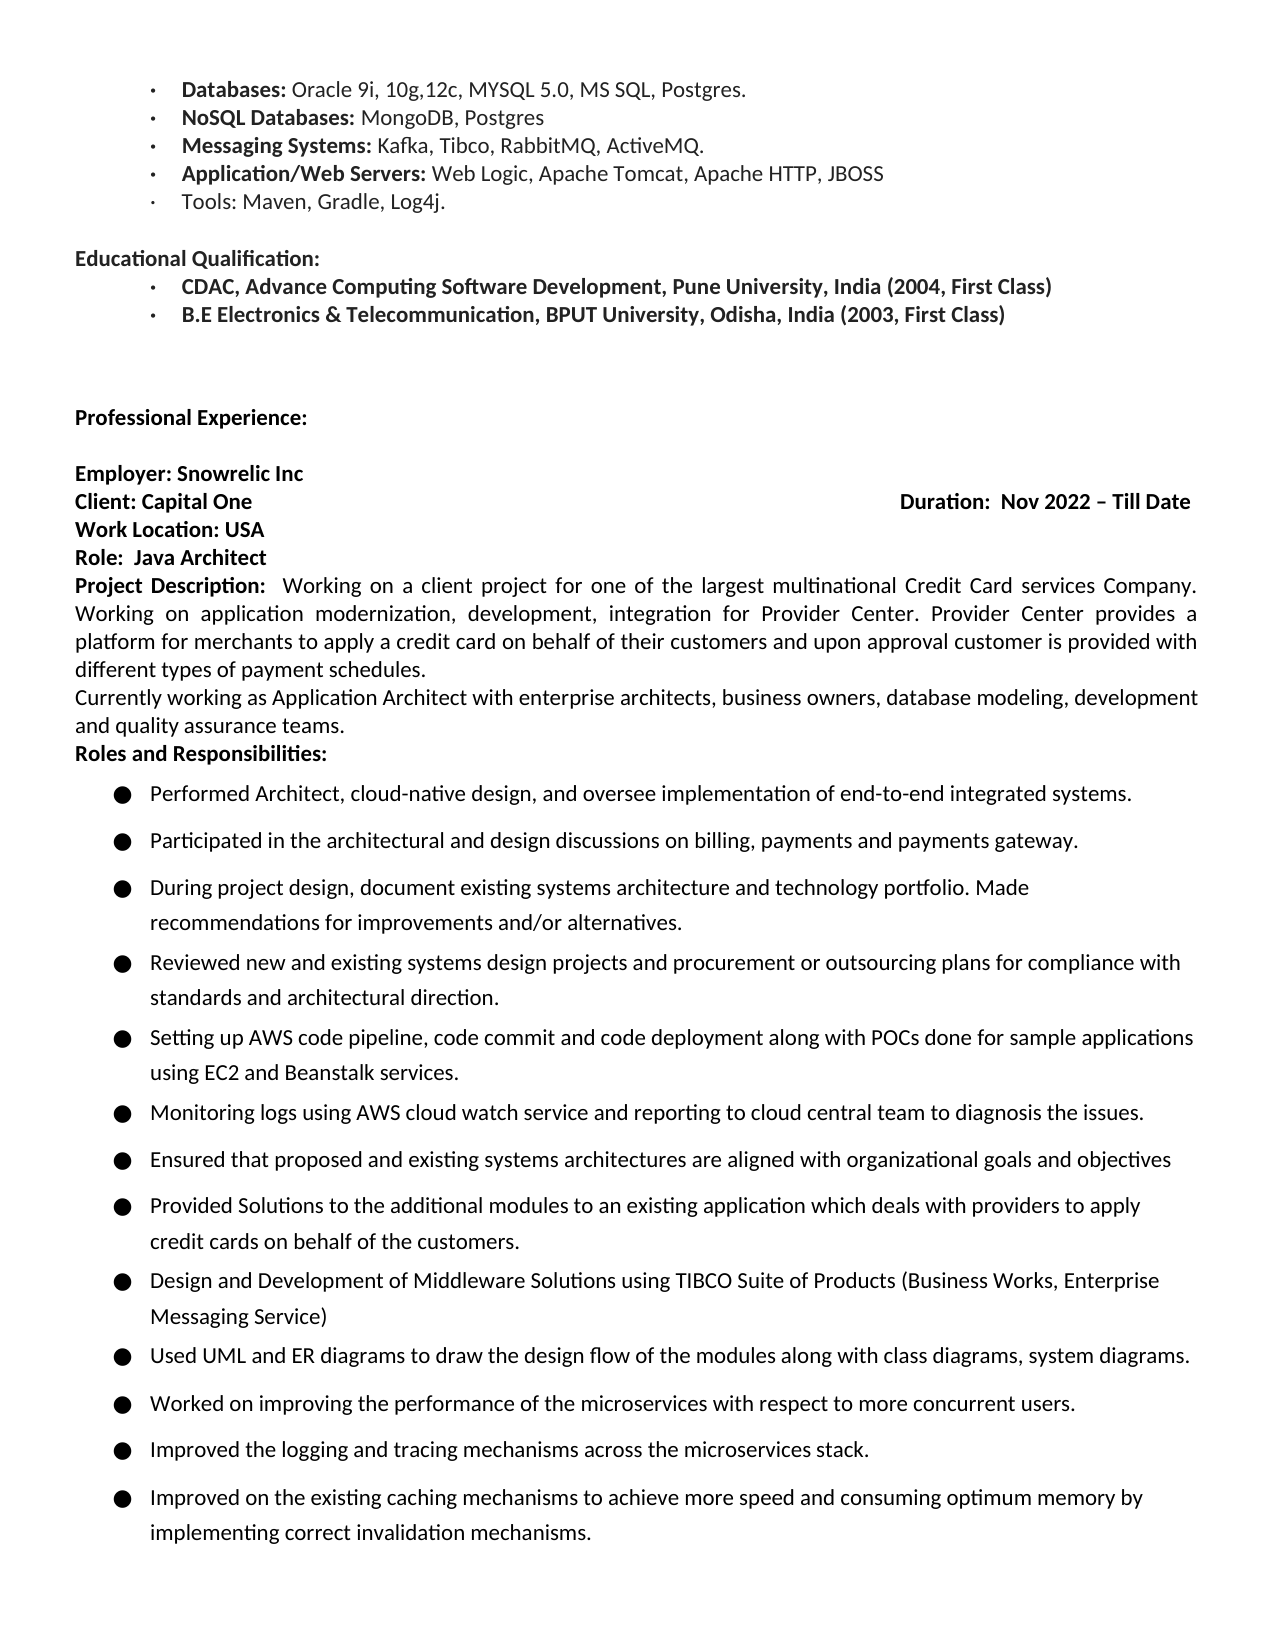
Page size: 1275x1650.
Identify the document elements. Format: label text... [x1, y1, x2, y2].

text Employer: Snowrelic Inc [75, 459, 1200, 487]
subtitle · Tools: Maven, Gradle, Log4j. [150, 187, 1200, 215]
text Client: Capital One Duration: Nov 2022 – Till Date [75, 487, 1200, 515]
list Setting up AWS code pipeline, code commit and code deployment along with POCs done for sample applications using EC2 and Beanstalk services. [112, 1011, 1200, 1086]
text Work Location: USA [75, 515, 1200, 543]
text Roles and Responsibilities: [75, 739, 1200, 767]
text Project Description: Working on a client project for one of the largest multinational Credit Card services Company. Working on application modernization, development, integration for Provider Center. Provider Center provides a platform for merchants to apply a credit card on behalf of their customers and upon approval customer is provided with different types of payment schedules. [75, 571, 1200, 683]
subtitle · Messaging Systems: Kafka, Tibco, RabbitMQ, ActiveMQ. [150, 131, 1200, 159]
list Reviewed new and existing systems design projects and procurement or outsourcing plans for compliance with standards and architectural direction. [112, 936, 1200, 1011]
list Monitoring logs using AWS cloud watch service and reporting to cloud central team to diagnosis the issues. [112, 1086, 1200, 1133]
list During project design, document existing systems architecture and technology portfolio. Made recommendations for improvements and/or alternatives. [112, 861, 1200, 936]
list Participated in the architectural and design discussions on billing, payments and payments gateway. [112, 814, 1200, 861]
subtitle · Application/Web Servers: Web Logic, Apache Tomcat, Apache HTTP, JBOSS [150, 159, 1200, 187]
text Professional Experience: [75, 403, 1200, 431]
list Ensured that proposed and existing systems architectures are aligned with organizational goals and objectives [112, 1133, 1200, 1180]
list Provided Solutions to the additional modules to an existing application which deals with providers to apply credit cards on behalf of the customers. [112, 1180, 1200, 1255]
list Improved on the existing caching mechanisms to achieve more speed and consuming optimum memory by implementing correct invalidation mechanisms. [112, 1471, 1200, 1546]
list Design and Development of Middleware Solutions using TIBCO Suite of Products (Business Works, Enterprise Messaging Service) [112, 1255, 1200, 1330]
text Currently working as Application Architect with enterprise architects, business owners, database modeling, development and quality assurance teams. [75, 683, 1200, 739]
subtitle · B.E Electronics & Telecommunication, BPUT University, Odisha, India (2003, First Class) [150, 300, 1200, 328]
subtitle Educational Qualification: [75, 244, 1200, 272]
list Worked on improving the performance of the microservices with respect to more concurrent users. [112, 1377, 1200, 1424]
list Performed Architect, cloud-native design, and oversee implementation of end-to-end integrated systems. [112, 767, 1200, 814]
subtitle · Databases: Oracle 9i, 10g,12c, MYSQL 5.0, MS SQL, Postgres. [150, 75, 1200, 103]
text Role: Java Architect [75, 543, 1200, 571]
list Improved the logging and tracing mechanisms across the microservices stack. [112, 1424, 1200, 1471]
subtitle · CDAC, Advance Computing Software Development, Pune University, India (2004, First Class) [150, 272, 1200, 300]
subtitle · NoSQL Databases: MongoDB, Postgres [150, 103, 1200, 131]
list Used UML and ER diagrams to draw the design flow of the modules along with class diagrams, system diagrams. [112, 1330, 1200, 1377]
